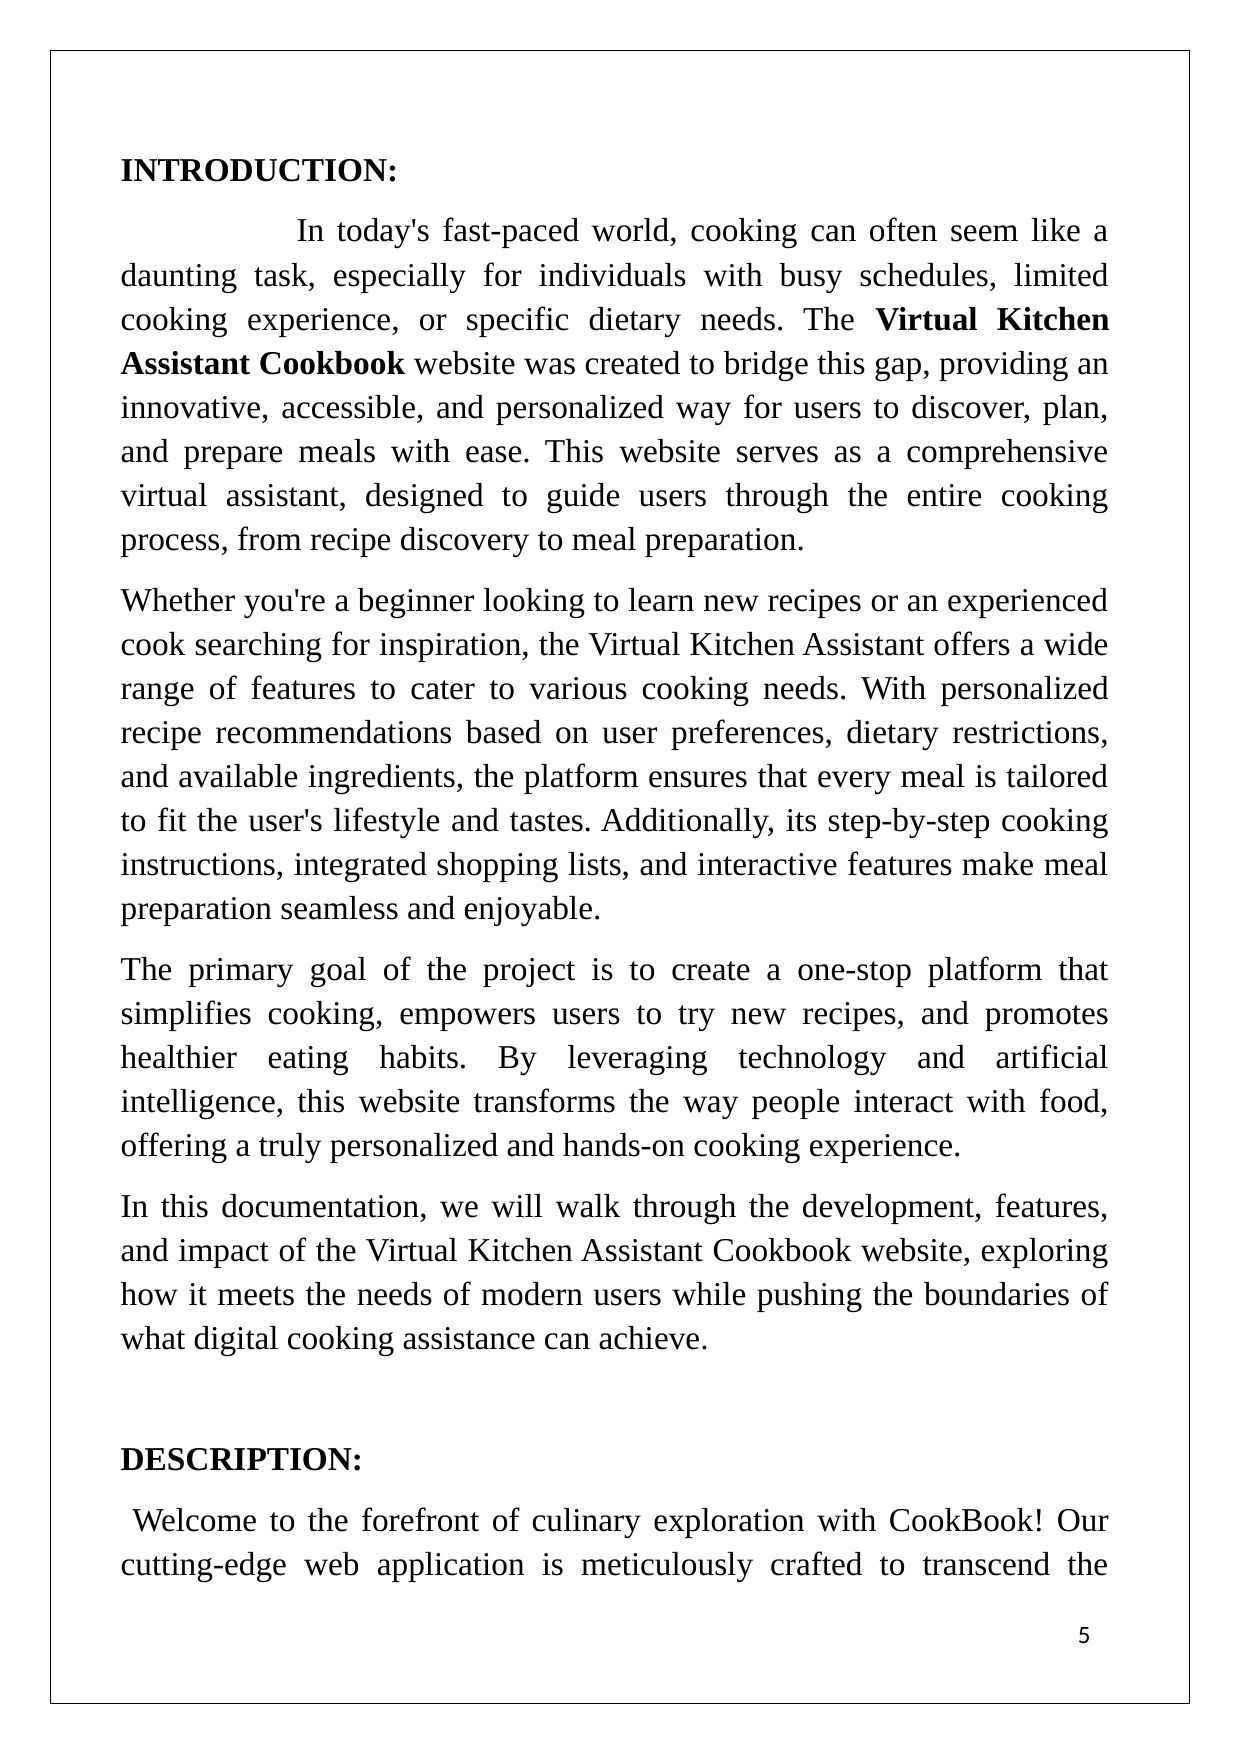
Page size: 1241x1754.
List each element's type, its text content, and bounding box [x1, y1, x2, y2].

text INTRODUCTION: [120, 150, 1110, 188]
text Whether you're a beginner looking to learn new recipes or an experienced cook searching for inspiration, the Virtual Kitchen Assistant offers a wide range of features to cater to various cooking needs. With personalized recipe recommendations based on user preferences, dietary restrictions, and available ingredients, the platform ensures that every meal is tailored to fit the user's lifestyle and tastes. Additionally, its step-by-step cooking instructions, integrated shopping lists, and interactive features make meal preparation seamless and enjoyable. [120, 580, 1110, 927]
text In this documentation, we will walk through the development, features, and impact of the Virtual Kitchen Assistant Cookbook website, exploring how it meets the needs of modern users while pushing the boundaries of what digital cooking assistance can achieve. [120, 1186, 1110, 1357]
text The primary goal of the project is to create a one-stop platform that simplifies cooking, empowers users to try new recipes, and promotes healthier eating habits. By leveraging technology and artificial intelligence, this website transforms the way people interact with food, offering a truly personalized and hands-on cooking experience. [120, 949, 1110, 1164]
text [120, 1500, 1110, 1583]
text In today's fast-paced world, cooking can often seem like a daunting task, especially for individuals with busy schedules, limited cooking experience, or specific dietary needs. The Virtual Kitchen Assistant Cookbook website was created to bridge this gap, providing an innovative, accessible, and personalized way for users to discover, plan, and prepare meals with ease. This website serves as a comprehensive virtual assistant, designed to guide users through the entire cooking process, from recipe discovery to meal preparation. [120, 211, 1110, 557]
text DESCRIPTION: [120, 1440, 1110, 1478]
